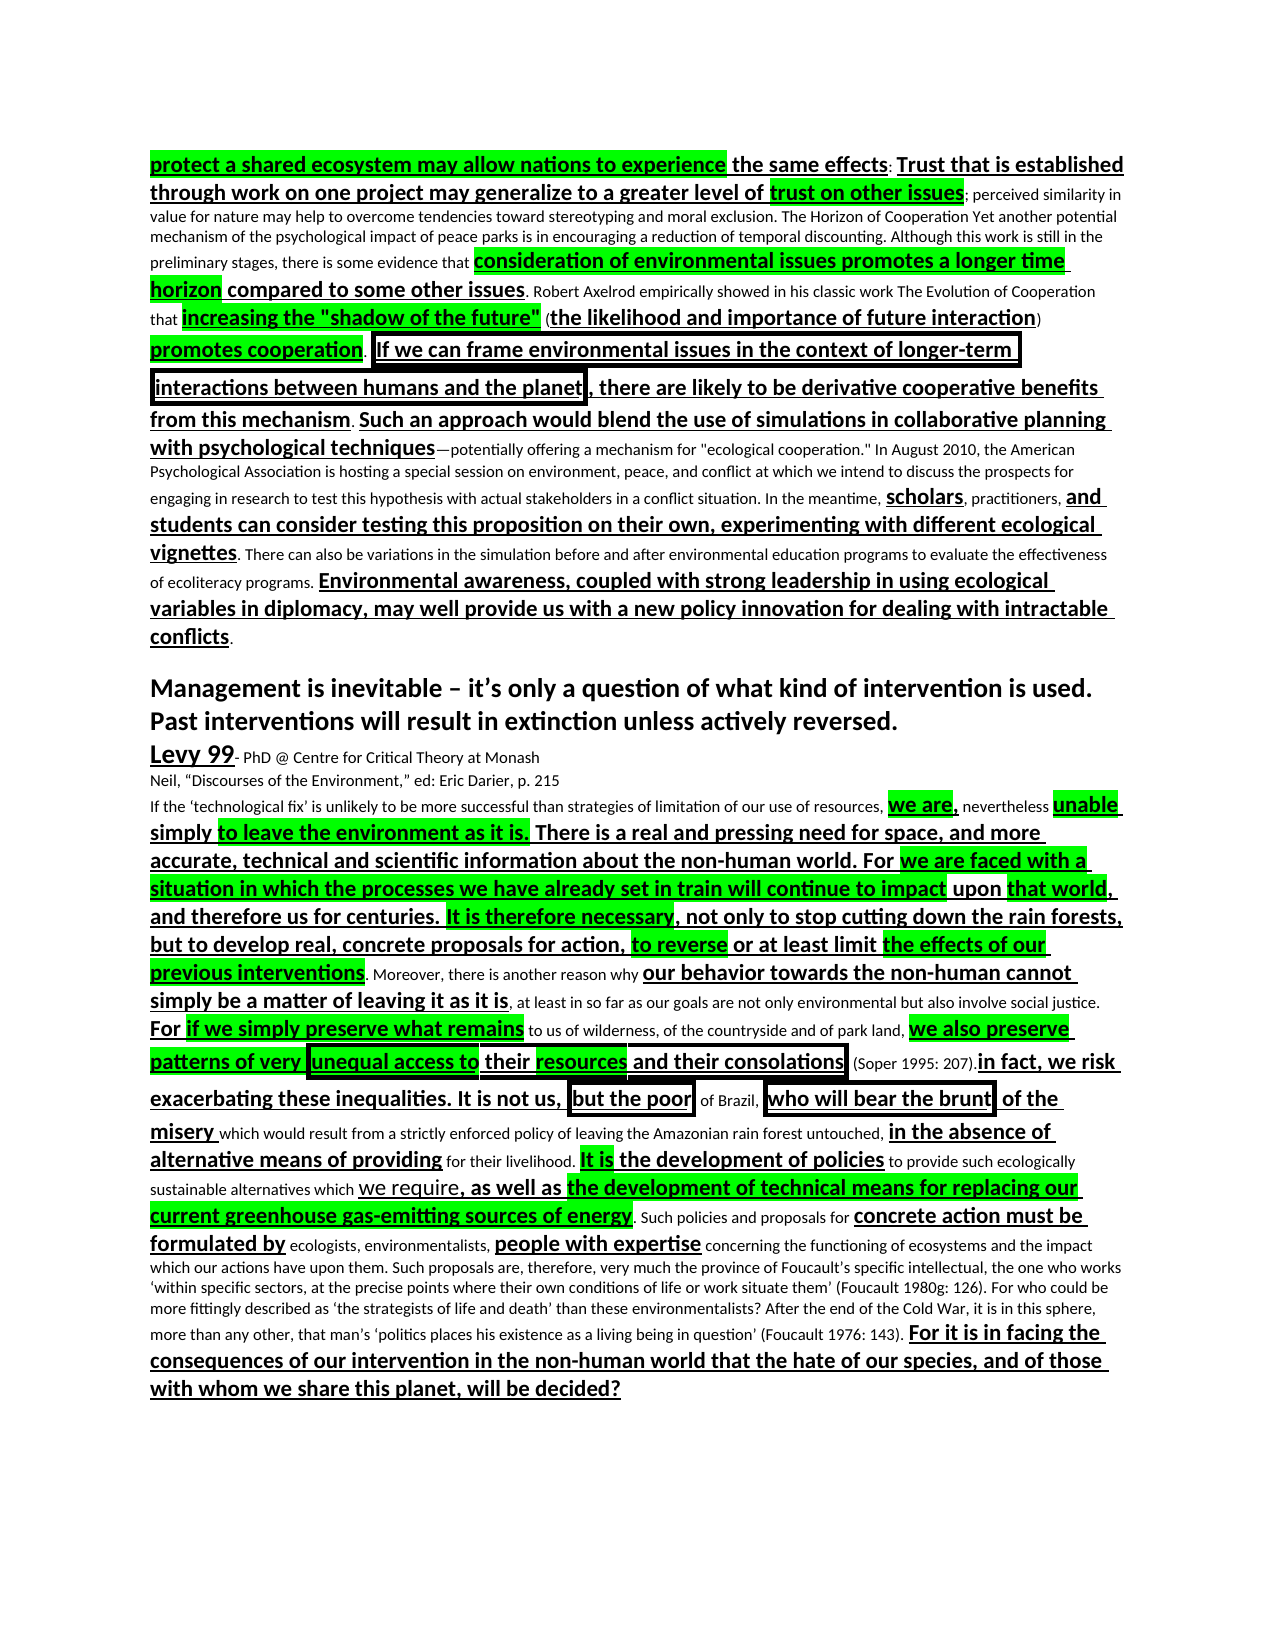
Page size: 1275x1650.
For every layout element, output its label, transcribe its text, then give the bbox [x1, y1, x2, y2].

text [150, 150, 1125, 650]
text Neil, “Discourses of the Environment,” ed: Eric Darier, p. 215 [150, 770, 1125, 790]
text If the ‘technological fix’ is unlikely to be more successful than strategies of limitation of our use of resources, we are, nevertheless unable simply to leave the environment as it is. There is a real and pressing need for space, and more accurate, technical and scientific information about the non-human world. For we are faced with a situation in which the processes we have already set in train will continue to impact upon that world, and therefore us for centuries. It is therefore necessary, not only to stop cutting down the rain forests, but to develop real, concrete proposals for action, to reverse or at least limit the effects of our previous interventions. Moreover, there is another reason why our behavior towards the non-human cannot simply be a matter of leaving it as it is, at least in so far as our goals are not only environmental but also involve social justice. For if we simply preserve what remains to us of wilderness, of the countryside and of park land, we also preserve patterns of very unequal access to their resources and their consolations (Soper 1995: 207).in fact, we risk exacerbating these inequalities. It is not us, but the poor of Brazil, who will bear the brunt of the misery which would result from a strictly enforced policy of leaving the Amazonian rain forest untouched, in the absence of alternative means of providing for their livelihood. It is the development of policies to provide such ecologically sustainable alternatives which we require, as well as the development of technical means for replacing our current greenhouse gas-emitting sources of energy. Such policies and proposals for concrete action must be formulated by ecologists, environmentalists, people with expertise concerning the functioning of ecosystems and the impact which our actions have upon them. Such proposals are, therefore, very much the province of Foucault’s specific intellectual, the one who works ‘within specific sectors, at the precise points where their own conditions of life or work situate them’ (Foucault 1980g: 126). For who could be more fittingly described as ‘the strategists of life and death’ than these environmentalists? After the end of the Cold War, it is in this sphere, more than any other, that man’s ‘politics places his existence as a living being in question’ (Foucault 1976: 143). For it is in facing the consequences of our intervention in the non-human world that the hate of our species, and of those with whom we share this planet, will be decided? [150, 790, 1125, 1402]
subtitle Management is inevitable – it’s only a question of what kind of intervention is used. Past interventions will result in extinction unless actively reversed. [150, 671, 1125, 737]
text Levy 99- PhD @ Centre for Critical Theory at Monash [150, 737, 1125, 770]
